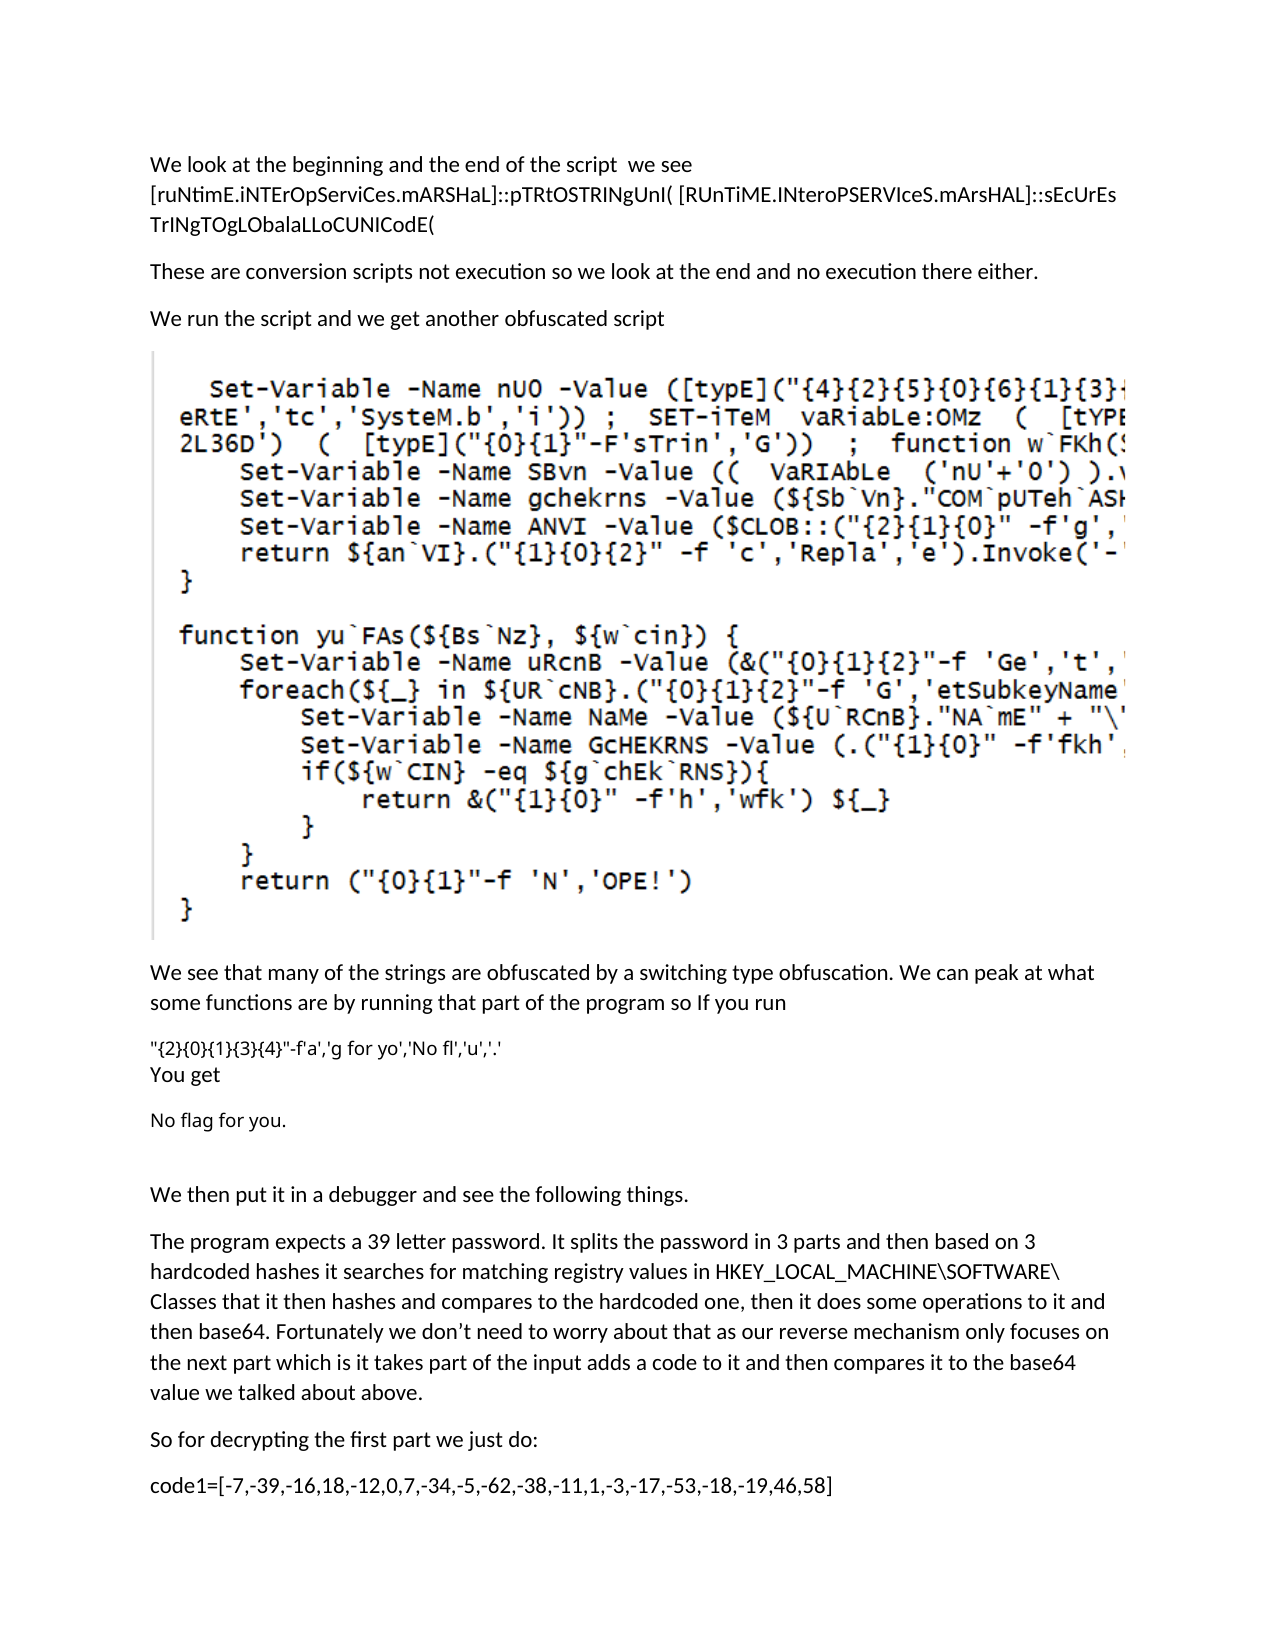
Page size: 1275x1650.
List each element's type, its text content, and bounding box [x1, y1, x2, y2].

text We run the script and we get another obfuscated script [150, 304, 1125, 332]
text code1=[-7,-39,-16,18,-12,0,7,-34,-5,-62,-38,-11,1,-3,-17,-53,-18,-19,46,58] [150, 1472, 1125, 1499]
text So for decrypting the first part we just do: [150, 1425, 1125, 1453]
text We then put it in a debugger and see the following things. [150, 1180, 1125, 1208]
text These are conversion scripts not execution so we look at the end and no execution there either. [150, 257, 1125, 285]
text The program expects a 39 letter password. It splits the password in 3 parts and then based on 3 hardcoded hashes it searches for matching registry values in HKEY_LOCAL_MACHINE\SOFTWARE\Classes that it then hashes and compares to the hardcoded one, then it does some operations to it and then base64. Fortunately we don’t need to worry about that as our reverse mechanism only focuses on the next part which is it takes part of the input adds a code to it and then compares it to the base64 value we talked about above. [150, 1227, 1125, 1406]
text We look at the beginning and the end of the script we see [ruNtimE.iNTErOpServiCes.mARSHaL]::pTRtOSTRINgUnI( [RUnTiME.INteroPSERVIceS.mArsHAL]::sEcUrEsTrINgTOgLObalaLLoCUNICodE( [150, 150, 1125, 238]
picture [150, 351, 1125, 940]
text "{2}{0}{1}{3}{4}"-f'a','g for yo','No fl','u','.' [150, 1035, 1125, 1061]
text We see that many of the strings are obfuscated by a switching type obfuscation. We can peak at what some functions are by running that part of the program so If you run [150, 958, 1125, 1016]
text No flag for you. [150, 1107, 1125, 1133]
text You get [150, 1061, 1125, 1089]
